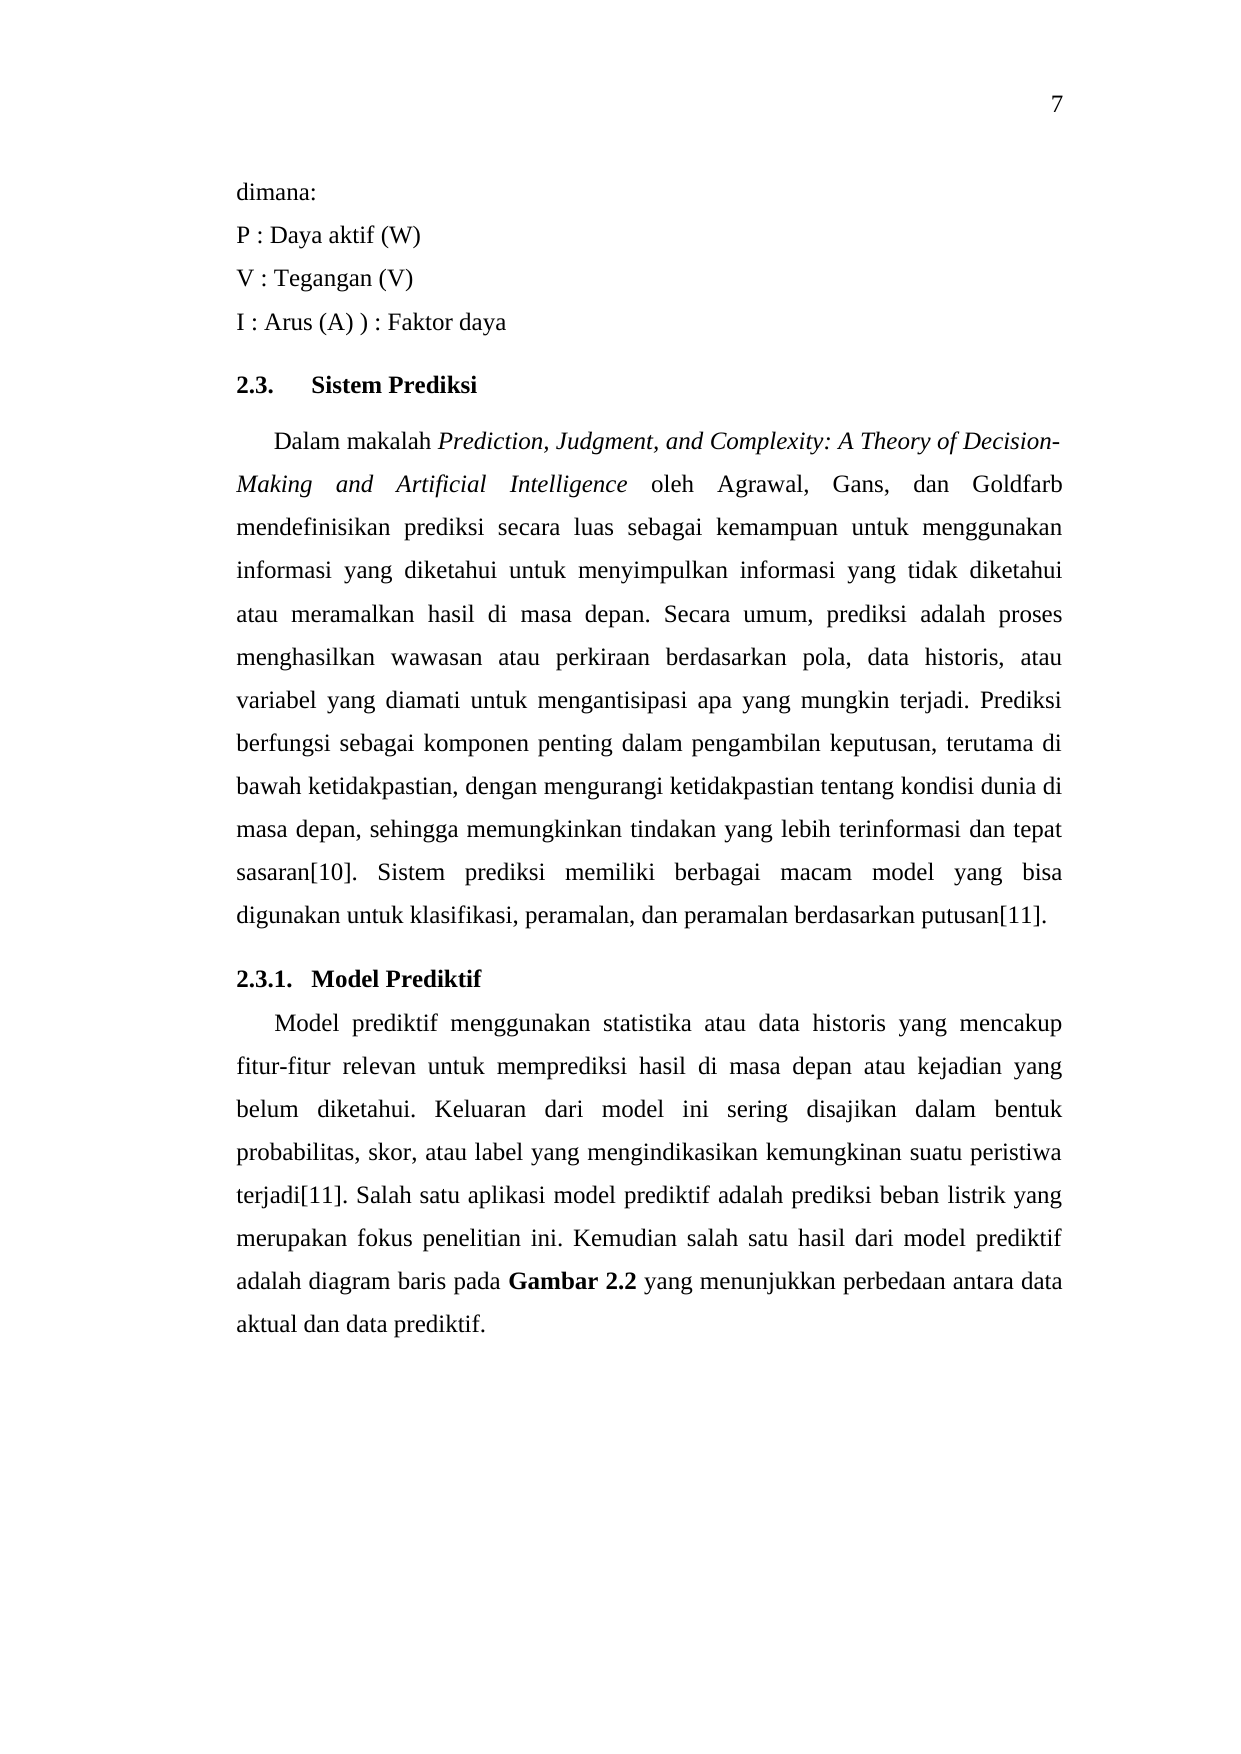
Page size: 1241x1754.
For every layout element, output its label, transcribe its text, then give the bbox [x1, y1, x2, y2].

text dimana: P : Daya aktif (W) V : Tegangan (V) I : Arus (A) ) : Faktor daya [236, 177, 1063, 335]
text Dalam makalah Prediction, Judgment, and Complexity: A Theory of Decision-Making and Artificial Intelligence oleh Agrawal, Gans, dan Goldfarb mendefinisikan prediksi secara luas sebagai kemampuan untuk menggunakan informasi yang diketahui untuk menyimpulkan informasi yang tidak diketahui atau meramalkan hasil di masa depan. Secara umum, prediksi adalah proses menghasilkan wawasan atau perkiraan berdasarkan pola, data historis, atau variabel yang diamati untuk mengantisipasi apa yang mungkin terjadi. Prediksi berfungsi sebagai komponen penting dalam pengambilan keputusan, terutama di bawah ketidakpastian, dengan mengurangi ketidakpastian tentang kondisi dunia di masa depan, sehingga memungkinkan tindakan yang lebih terinformasi dan tepat sasaran. Sistem prediksi memiliki berbagai macam model yang bisa digunakan untuk klasifikasi, peramalan, dan peramalan berdasarkan putusan. [236, 426, 1063, 929]
subtitle Model Prediktif [236, 964, 1063, 993]
subtitle Sistem Prediksi [236, 371, 1063, 399]
text Model prediktif menggunakan statistika atau data historis yang mencakup fitur-fitur relevan untuk memprediksi hasil di masa depan atau kejadian yang belum diketahui. Keluaran dari model ini sering disajikan dalam bentuk probabilitas, skor, atau label yang mengindikasikan kemungkinan suatu peristiwa terjadi. Salah satu aplikasi model prediktif adalah prediksi beban listrik yang merupakan fokus penelitian ini. Kemudian salah satu hasil dari model prediktif adalah diagram baris pada Gambar 2.2 yang menunjukkan perbedaan antara data aktual dan data prediktif. [236, 1008, 1063, 1338]
